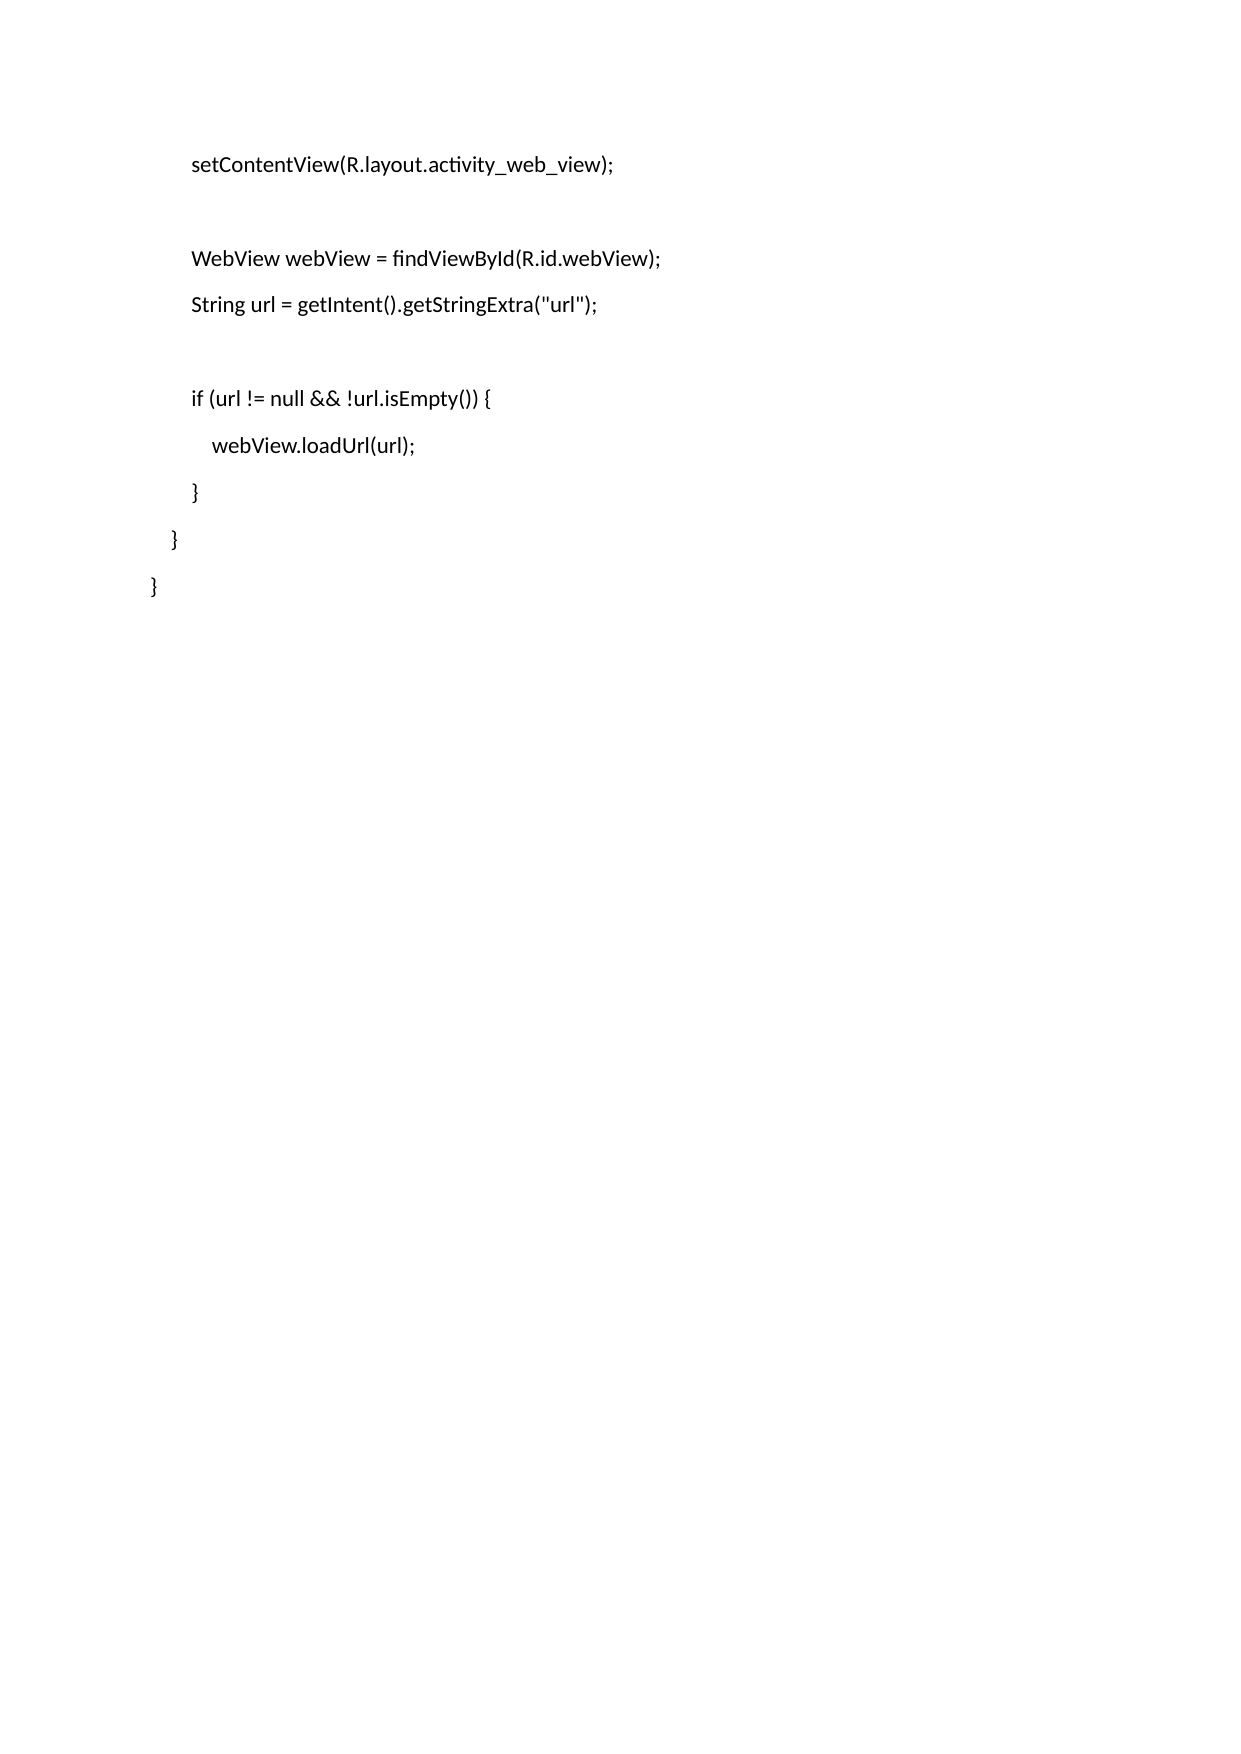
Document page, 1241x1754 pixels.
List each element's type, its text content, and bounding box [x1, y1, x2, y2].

text WebView webView = findViewById(R.id.webView); [150, 244, 1090, 272]
text String url = getIntent().getStringExtra("url"); [150, 291, 1090, 319]
text if (url != null && !url.isEmpty()) { [150, 384, 1090, 412]
text } [150, 525, 1090, 553]
text webView.loadUrl(url); [150, 431, 1090, 459]
text } [150, 572, 1090, 600]
text setContentView(R.layout.activity_web_view); [150, 150, 1090, 178]
text } [150, 478, 1090, 506]
